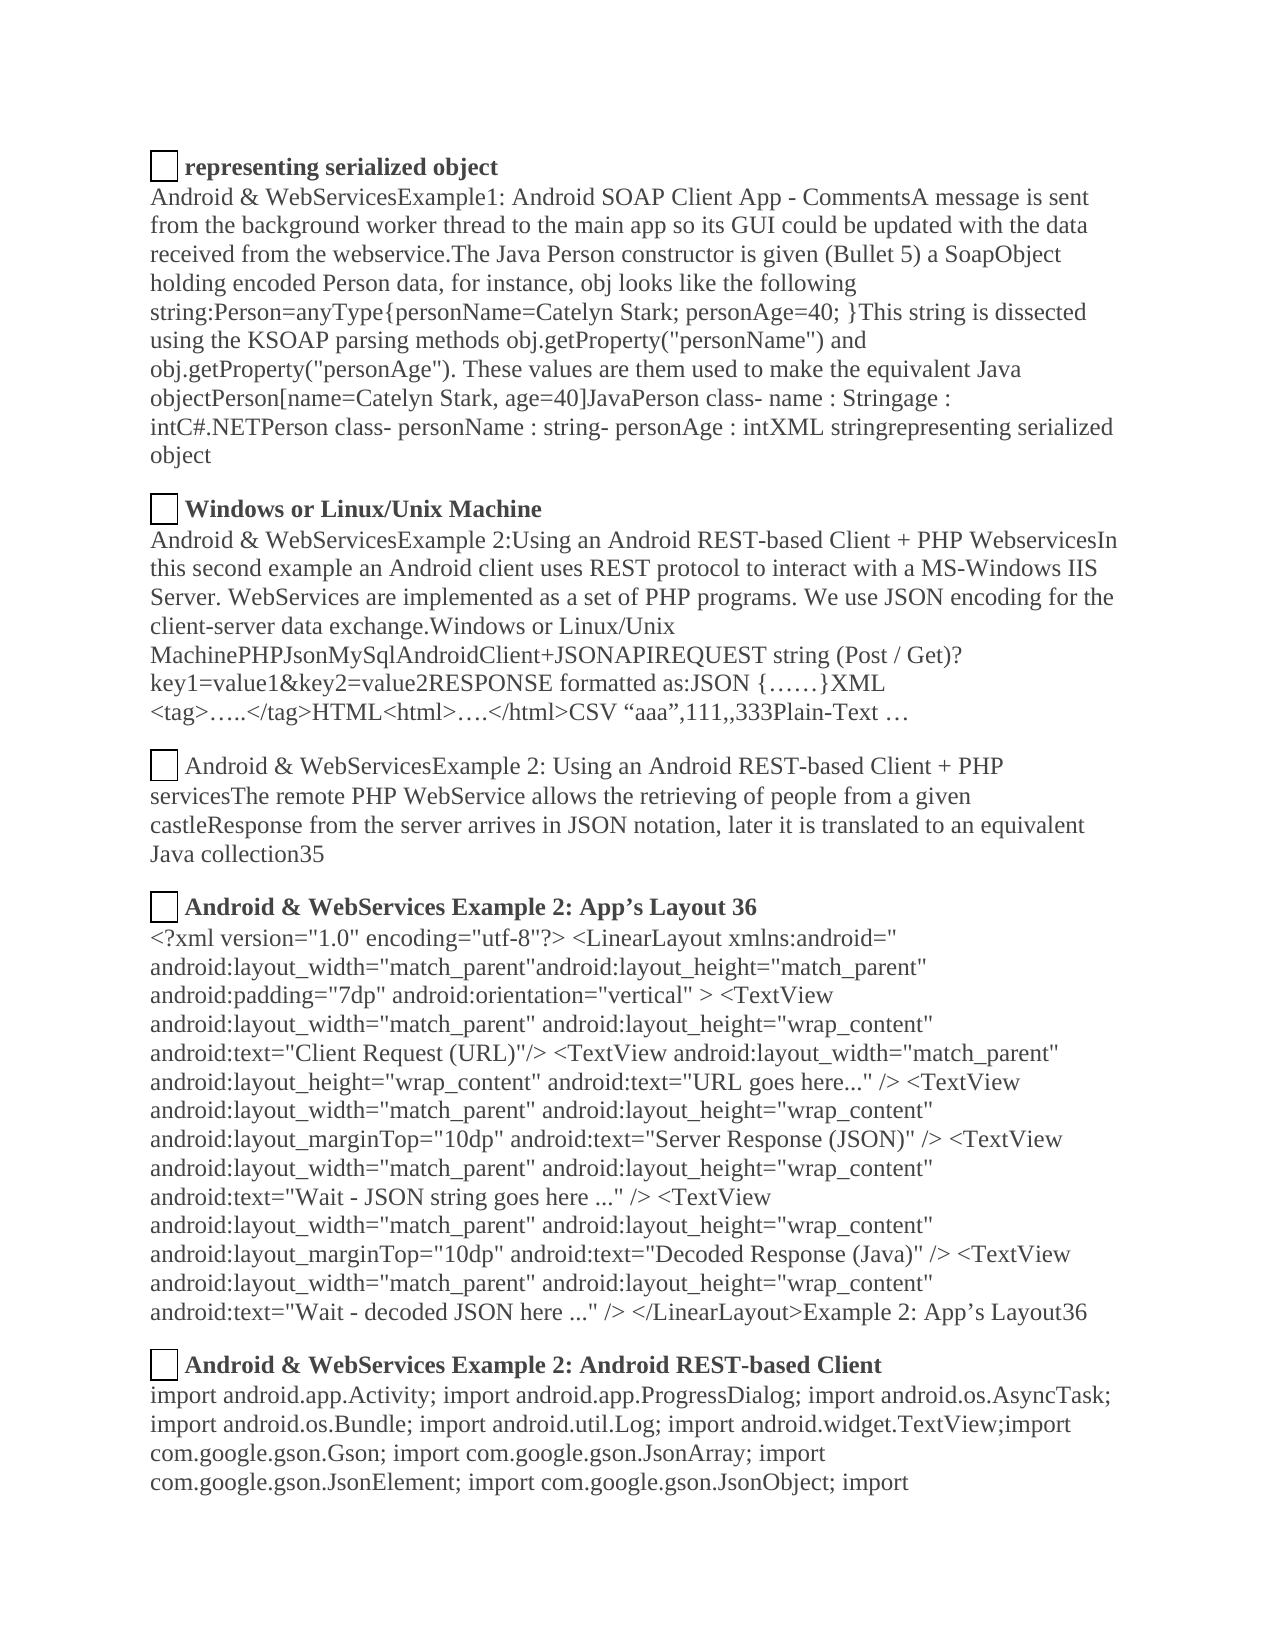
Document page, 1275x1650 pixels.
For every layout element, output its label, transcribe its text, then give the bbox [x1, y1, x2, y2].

text 34 Windows or Linux/Unix Machine Android & WebServicesExample 2:Using an Android REST-based Client + PHP WebservicesIn this second example an Android client uses REST protocol to interact with a MS-Windows IIS Server. WebServices are implemented as a set of PHP programs. We use JSON encoding for the client-server data exchange.Windows or Linux/Unix MachinePHPJsonMySqlAndroidClient+JSONAPIREQUEST string (Post / Get)?key1=value1&key2=value2RESPONSE formatted as:JSON {……}XML <tag>…..</tag>HTML<html>….</html>CSV “aaa”,111,,333Plain-Text … [150, 493, 1125, 726]
text 36 Android & WebServices Example 2: App’s Layout 36 <?xml version="1.0" encoding="utf-8"?> <LinearLayout xmlns:android=" android:layout_width="match_parent"android:layout_height="match_parent" android:padding="7dp" android:orientation="vertical" > <TextView android:layout_width="match_parent" android:layout_height="wrap_content" android:text="Client Request (URL)"/> <TextView android:layout_width="match_parent" android:layout_height="wrap_content" android:text="URL goes here..." /> <TextView android:layout_width="match_parent" android:layout_height="wrap_content" android:layout_marginTop="10dp" android:text="Server Response (JSON)" /> <TextView android:layout_width="match_parent" android:layout_height="wrap_content" android:text="Wait - JSON string goes here ..." /> <TextView android:layout_width="match_parent" android:layout_height="wrap_content" android:layout_marginTop="10dp" android:text="Decoded Response (Java)" /> <TextView android:layout_width="match_parent" android:layout_height="wrap_content" android:text="Wait - decoded JSON here ..." /> </LinearLayout>Example 2: App’s Layout36 [150, 891, 1125, 1325]
text 35 Android & WebServicesExample 2: Using an Android REST-based Client + PHP servicesThe remote PHP WebService allows the retrieving of people from a given castleResponse from the server arrives in JSON notation, later it is translated to an equivalent Java collection35 [150, 749, 1125, 867]
text 33 representing serialized object Android & WebServicesExample1: Android SOAP Client App - CommentsA message is sent from the background worker thread to the main app so its GUI could be updated with the data received from the webservice.The Java Person constructor is given (Bullet 5) a SoapObject holding encoded Person data, for instance, obj looks like the following string:Person=anyType{personName=Catelyn Stark; personAge=40; }This string is dissected using the KSOAP parsing methods obj.getProperty("personName") and obj.getProperty("personAge"). These values are them used to make the equivalent Java objectPerson[name=Catelyn Stark, age=40]JavaPerson class- name : Stringage : intC#.NETPerson class- personName : string- personAge : intXML stringrepresenting serialized object [150, 150, 1125, 469]
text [150, 1349, 1125, 1496]
